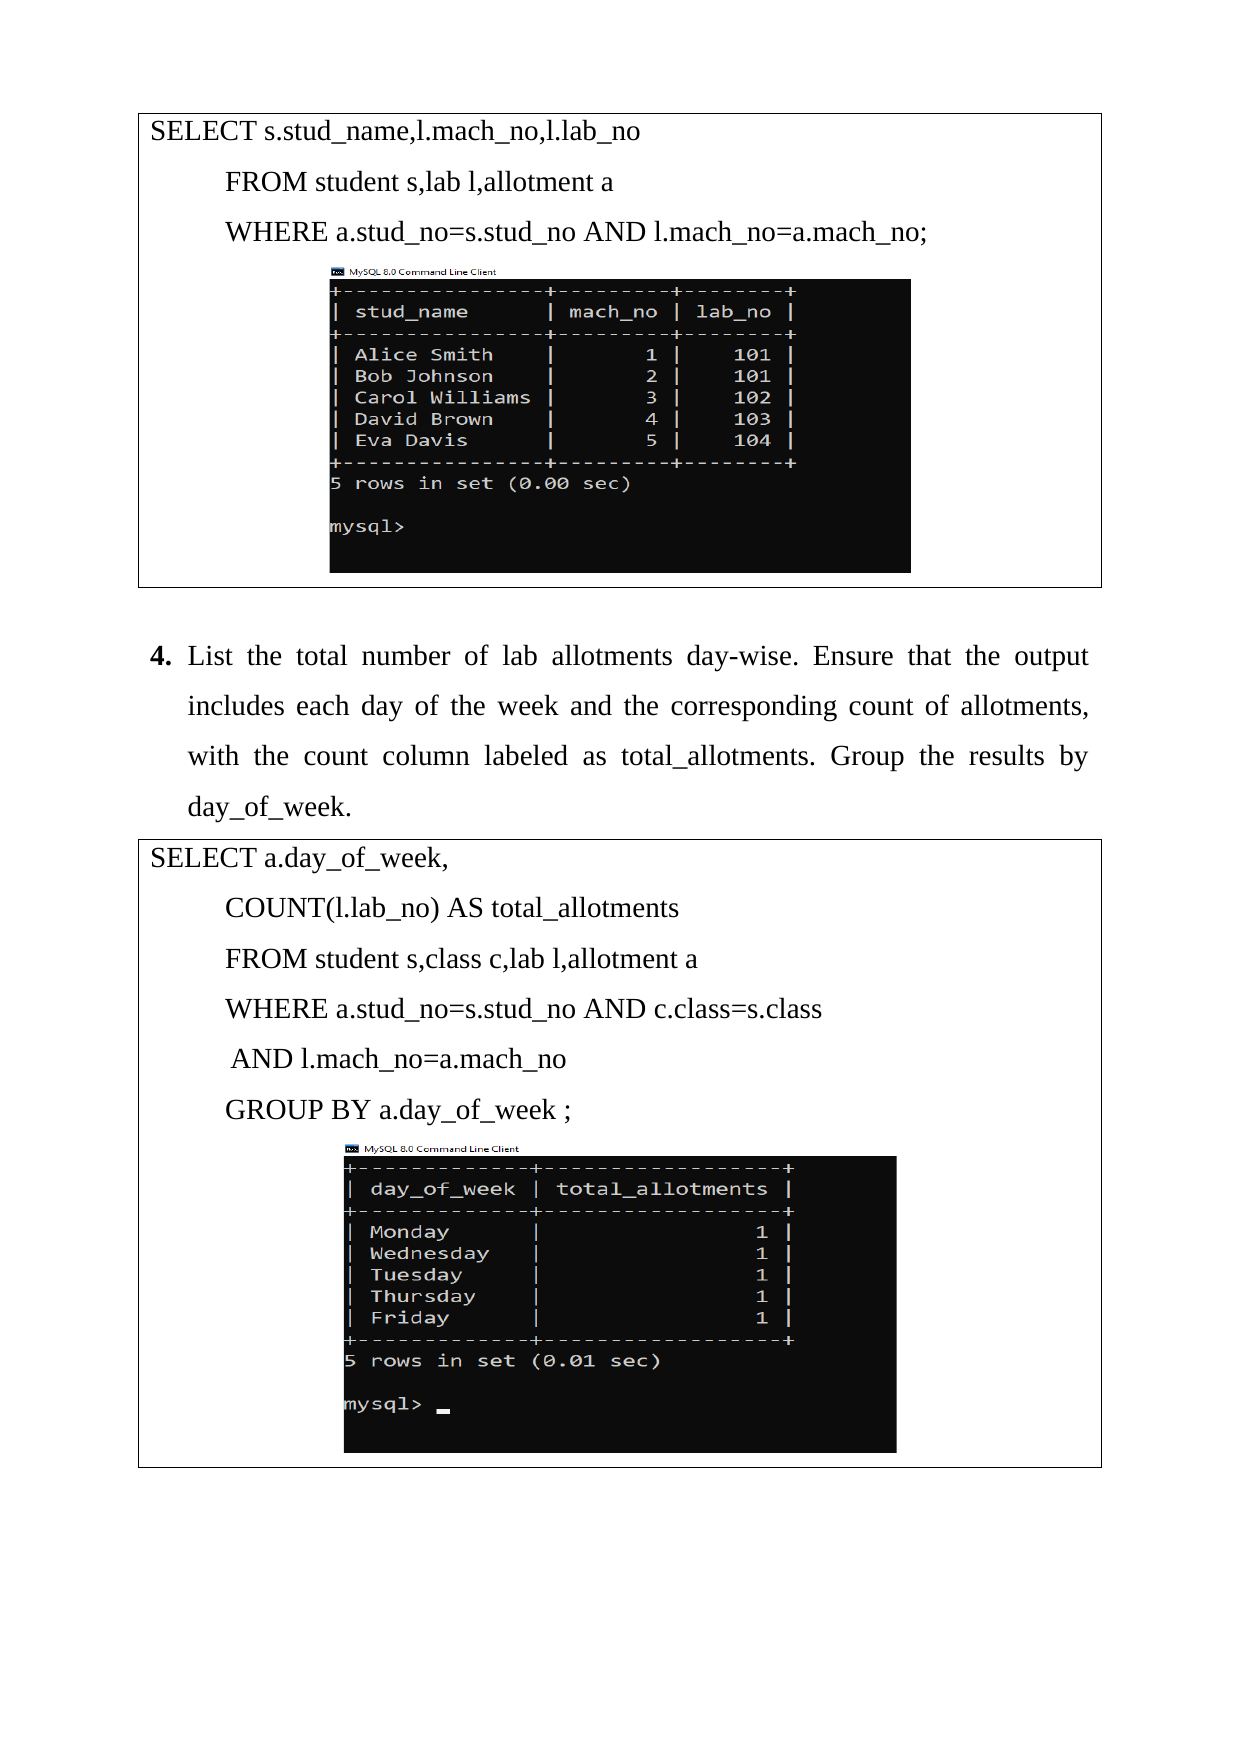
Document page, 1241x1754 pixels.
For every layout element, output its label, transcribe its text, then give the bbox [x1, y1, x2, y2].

table_header SELECT s.stud_name,l.mach_no,l.lab_no FROM student s,lab l,allotment a WHERE a.stud_no=s.stud_no AND l.mach_no=a.mach_no; [139, 114, 1101, 587]
list List the total number of lab allotments day-wise. Ensure that the output includes each day of the week and the corresponding count of allotments, with the count column labeled as total_allotments. Group the results by day_of_week. [150, 638, 1090, 822]
picture [329, 264, 911, 573]
picture [343, 1142, 897, 1453]
table_header SELECT a.day_of_week, COUNT(l.lab_no) AS total_allotments FROM student s,class c,lab l,allotment a WHERE a.stud_no=s.stud_no AND c.class=s.class AND l.mach_no=a.mach_no GROUP BY a.day_of_week ; [139, 840, 1101, 1467]
